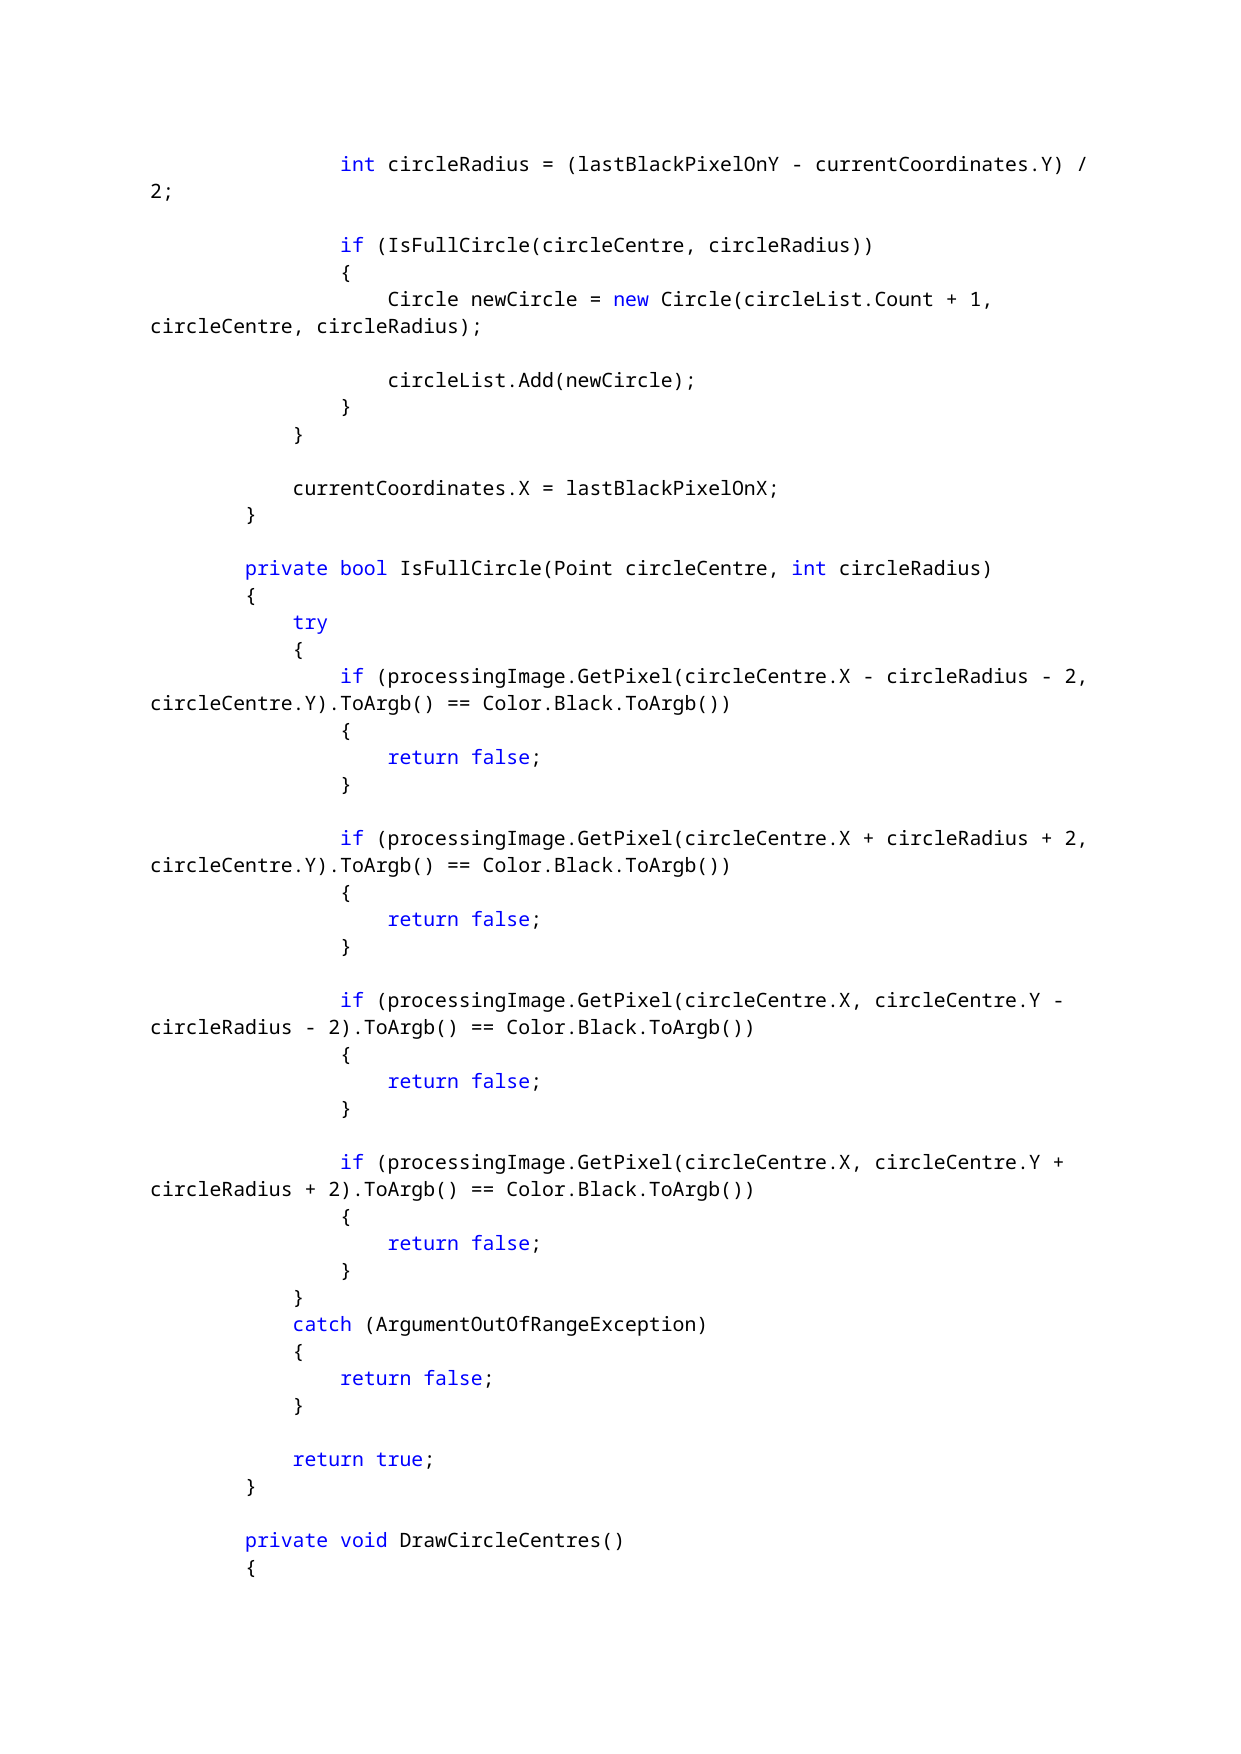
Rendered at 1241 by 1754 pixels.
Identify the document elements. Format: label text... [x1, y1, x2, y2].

text if (processingImage.GetPixel(circleCentre.X - circleRadius - 2, circleCentre.Y).ToArgb() == Color.Black.ToArgb()) [150, 663, 1090, 717]
text private void DrawCircleCentres() [150, 1526, 1090, 1553]
text } [150, 1391, 1090, 1418]
text int circleRadius = (lastBlackPixelOnY - currentCoordinates.Y) / 2; [150, 150, 1090, 204]
text return false; [150, 1364, 1090, 1391]
text } [150, 501, 1090, 528]
text { [150, 1202, 1090, 1229]
text { [150, 582, 1090, 609]
text } [150, 1256, 1090, 1283]
text return false; [150, 905, 1090, 932]
text return false; [150, 1229, 1090, 1256]
text { [150, 258, 1090, 285]
text catch (ArgumentOutOfRangeException) [150, 1310, 1090, 1337]
text } [150, 1094, 1090, 1121]
text } [150, 771, 1090, 797]
text { [150, 717, 1090, 743]
text if (processingImage.GetPixel(circleCentre.X, circleCentre.Y + circleRadius + 2).ToArgb() == Color.Black.ToArgb()) [150, 1148, 1090, 1202]
text } [150, 1283, 1090, 1310]
text { [150, 1337, 1090, 1364]
text Circle newCircle = new Circle(circleList.Count + 1, circleCentre, circleRadius); [150, 285, 1090, 339]
text return true; [150, 1445, 1090, 1472]
text if (processingImage.GetPixel(circleCentre.X + circleRadius + 2, circleCentre.Y).ToArgb() == Color.Black.ToArgb()) [150, 824, 1090, 878]
text { [150, 636, 1090, 663]
text currentCoordinates.X = lastBlackPixelOnX; [150, 474, 1090, 501]
text return false; [150, 743, 1090, 771]
text } [150, 1472, 1090, 1499]
text return false; [150, 1067, 1090, 1094]
text } [150, 420, 1090, 447]
text if (processingImage.GetPixel(circleCentre.X, circleCentre.Y - circleRadius - 2).ToArgb() == Color.Black.ToArgb()) [150, 986, 1090, 1040]
text { [150, 878, 1090, 905]
text circleList.Add(newCircle); [150, 366, 1090, 393]
text } [150, 932, 1090, 959]
text if (IsFullCircle(circleCentre, circleRadius)) [150, 231, 1090, 258]
text { [150, 1040, 1090, 1067]
text try [150, 609, 1090, 636]
text } [150, 393, 1090, 420]
text private bool IsFullCircle(Point circleCentre, int circleRadius) [150, 555, 1090, 582]
text { [150, 1553, 1090, 1580]
